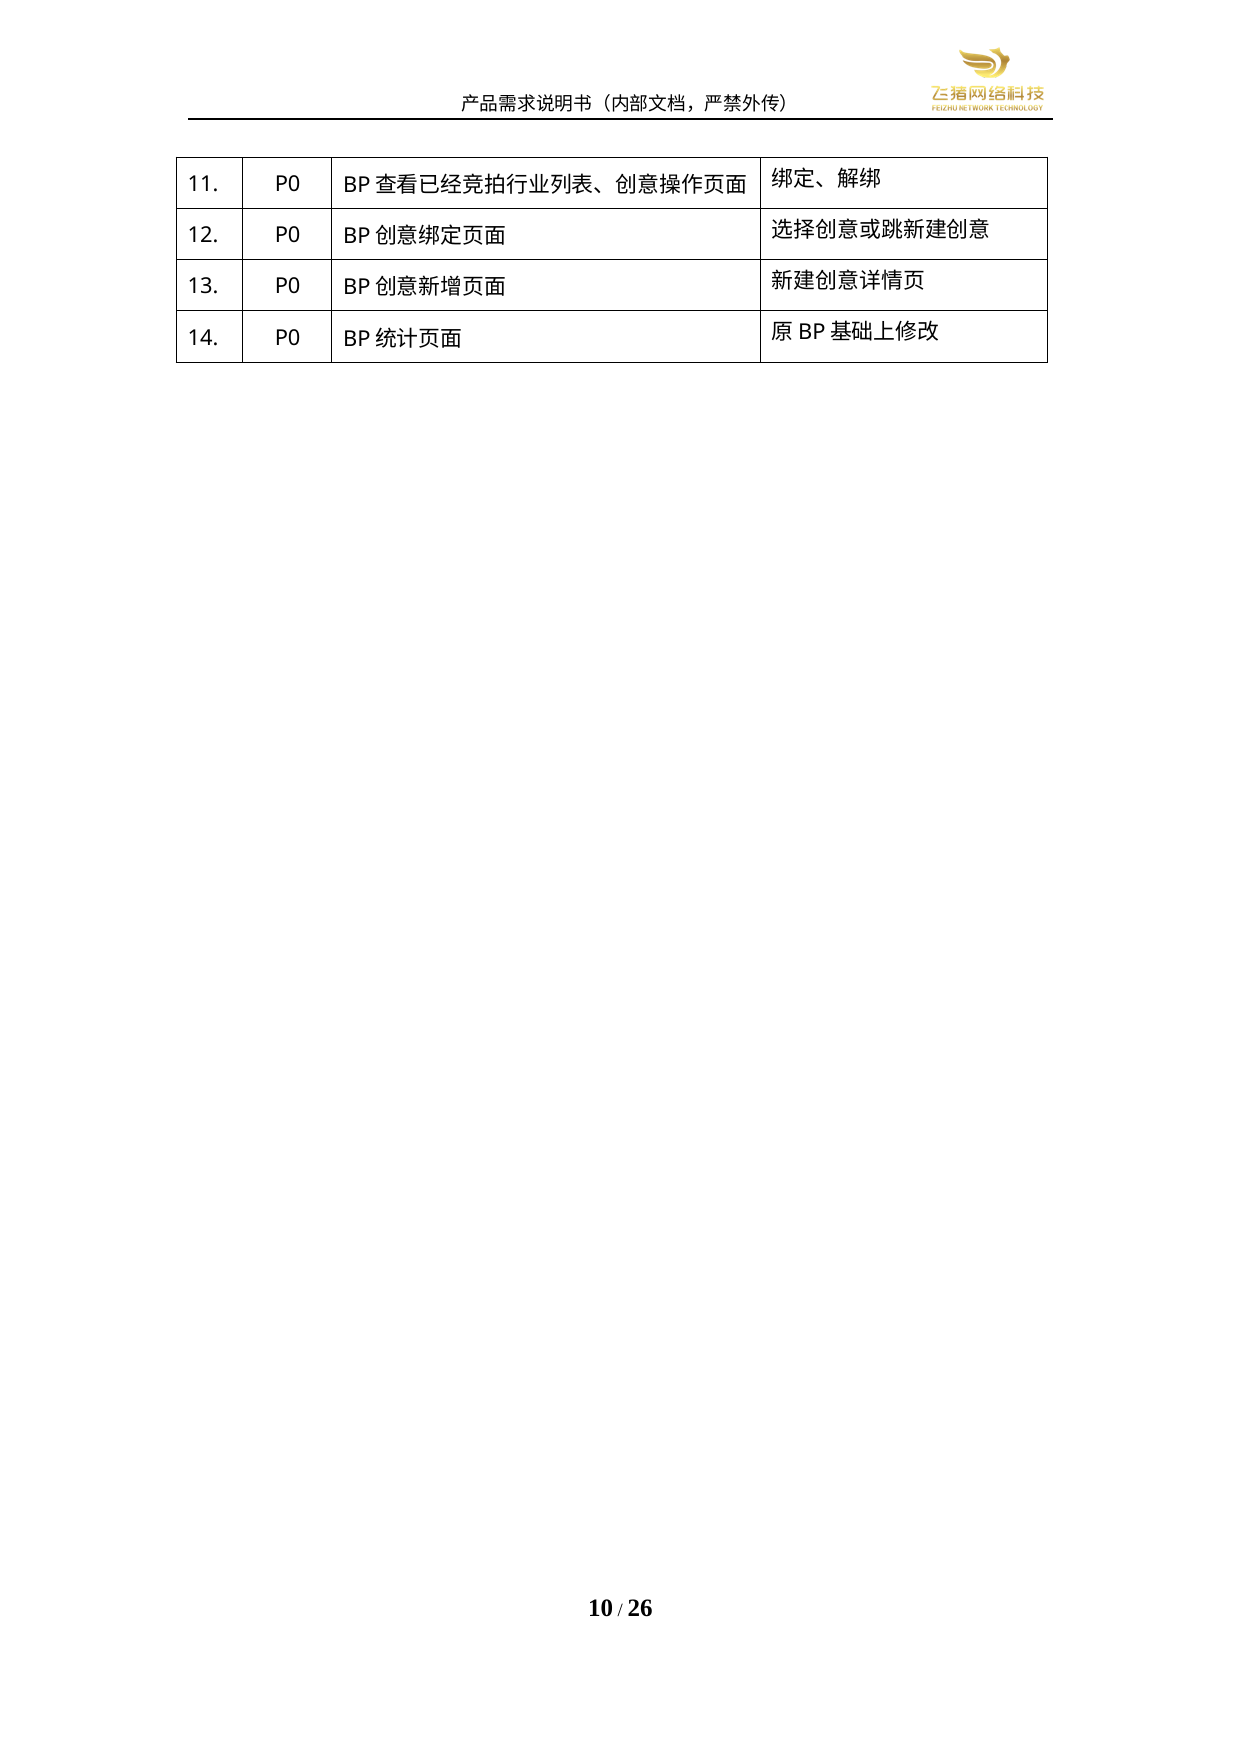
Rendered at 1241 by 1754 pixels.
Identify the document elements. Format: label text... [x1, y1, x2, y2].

table_cell BP查看已经竞拍行业列表、创意操作页面 [332, 158, 760, 208]
table_cell BP统计页面 [332, 311, 760, 362]
table_cell 绑定、解绑 [761, 158, 1047, 208]
table_cell 原BP基础上修改 [761, 311, 1047, 362]
table_cell [177, 311, 242, 362]
table_cell BP创意绑定页面 [332, 209, 760, 259]
table_cell 新建创意详情页 [761, 260, 1047, 310]
table_cell [177, 209, 242, 259]
table_cell [177, 158, 242, 208]
table_cell P0 [243, 260, 331, 310]
table_cell P0 [243, 311, 331, 362]
picture [918, 36, 1050, 118]
table_cell 选择创意或跳新建创意 [761, 209, 1047, 259]
table_cell [177, 260, 242, 310]
table_cell P0 [243, 209, 331, 259]
table_cell BP创意新增页面 [332, 260, 760, 310]
table_cell P0 [243, 158, 331, 208]
